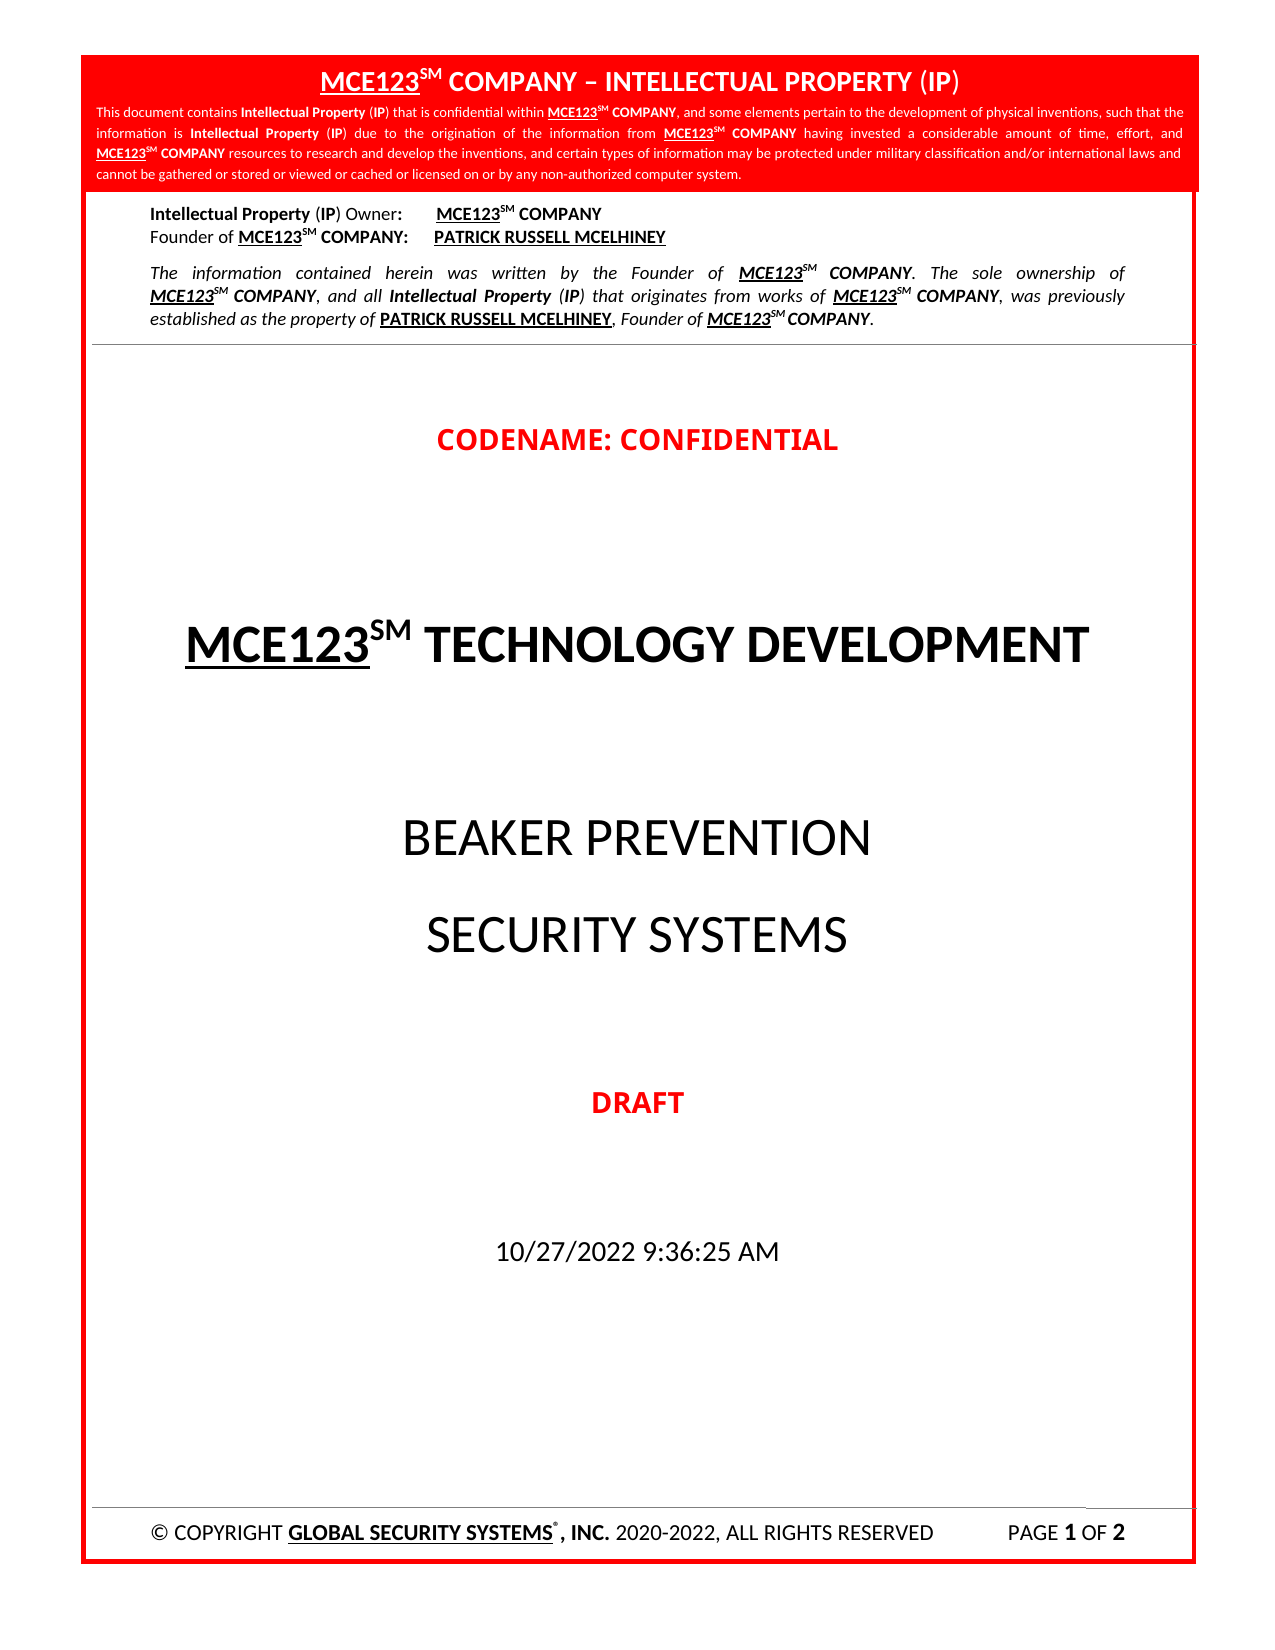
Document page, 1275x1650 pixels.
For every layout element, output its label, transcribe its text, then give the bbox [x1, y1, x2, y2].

text CODENAME: CONFIDENTIAL [150, 419, 1125, 459]
text BEAKER PREVENTION [150, 803, 1125, 869]
text MCE123SM TECHNOLOGY DEVELOPMENT [150, 609, 1125, 676]
text DRAFT [150, 1082, 1125, 1122]
text 10/27/2022 9:36:25 AM [150, 1233, 1125, 1269]
text SECURITY SYSTEMS [150, 900, 1125, 966]
